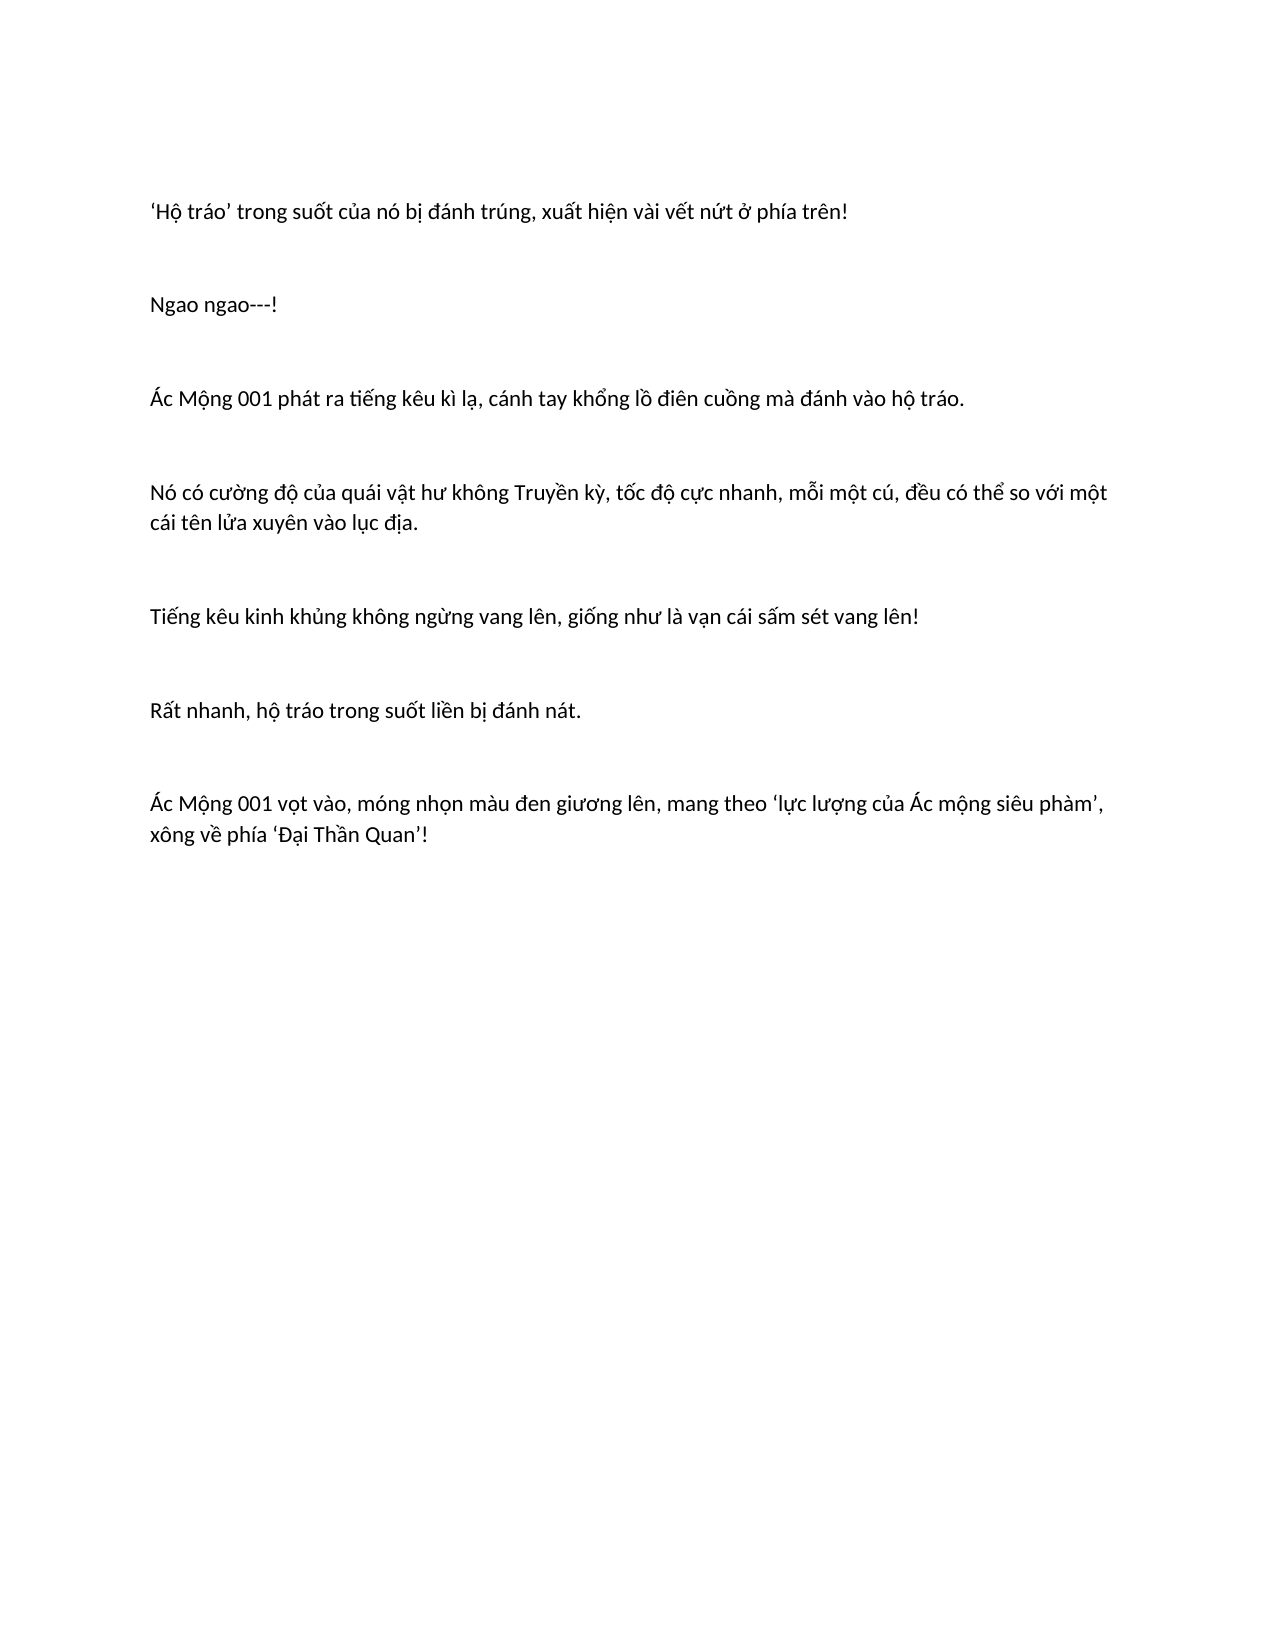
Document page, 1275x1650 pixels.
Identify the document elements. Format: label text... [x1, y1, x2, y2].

text Ngao ngao---! [150, 291, 1125, 319]
text Nó có cường độ của quái vật hư không Truyền kỳ, tốc độ cực nhanh, mỗi một cú, đều có thể so với một cái tên lửa xuyên vào lục địa. [150, 478, 1125, 536]
text Rất nhanh, hộ tráo trong suốt liền bị đánh nát. [150, 696, 1125, 724]
text Ác Mộng 001 vọt vào, móng nhọn màu đen giương lên, mang theo ‘lực lượng của Ác mộng siêu phàm’, xông về phía ‘Đại Thần Quan’! [150, 789, 1125, 848]
text Ác Mộng 001 phát ra tiếng kêu kì lạ, cánh tay khổng lồ điên cuồng mà đánh vào hộ tráo. [150, 384, 1125, 412]
text Tiếng kêu kinh khủng không ngừng vang lên, giống như là vạn cái sấm sét vang lên! [150, 602, 1125, 630]
text ‘Hộ tráo’ trong suốt của nó bị đánh trúng, xuất hiện vài vết nứt ở phía trên! [150, 197, 1125, 225]
